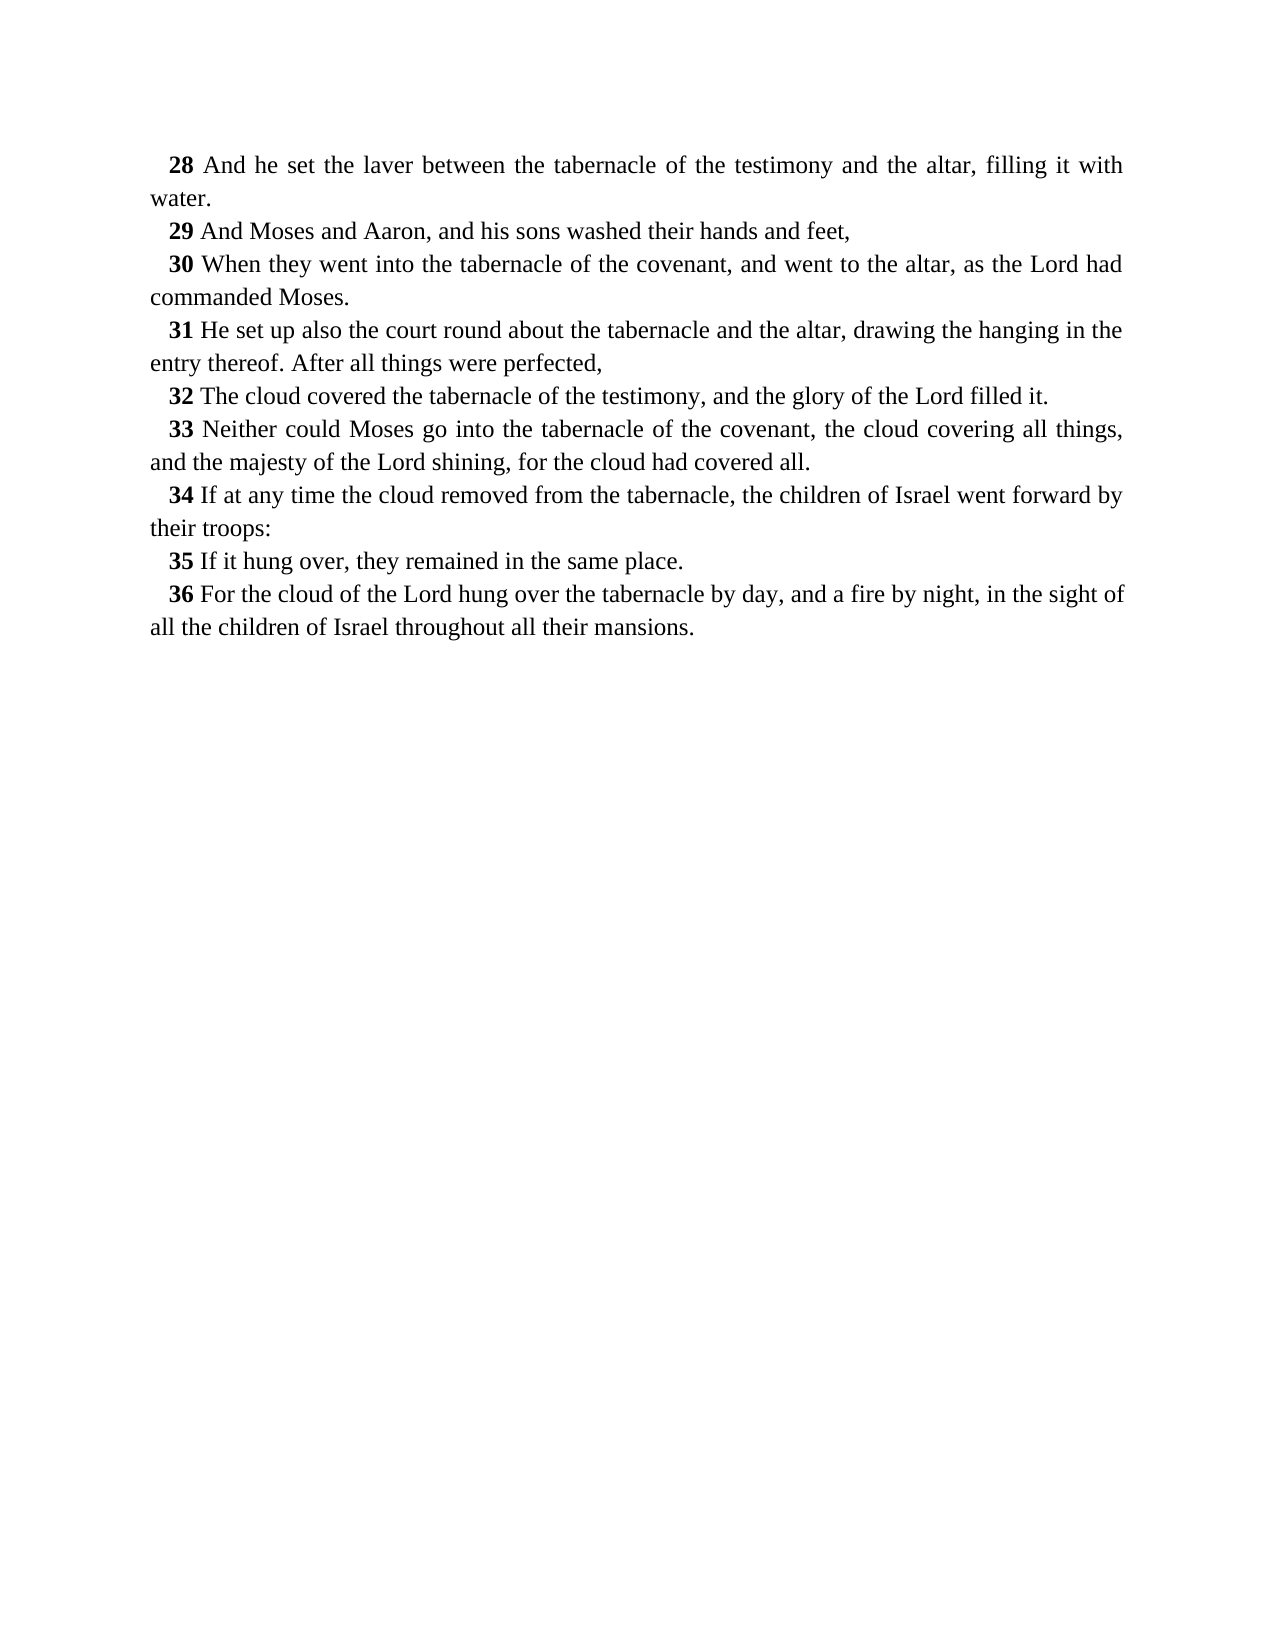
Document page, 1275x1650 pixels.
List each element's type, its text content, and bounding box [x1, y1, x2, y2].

text 35 If it hung over, they remained in the same place. [150, 546, 1125, 575]
text 34 If at any time the cloud removed from the tabernacle, the children of Israel went forward by their troops: [150, 480, 1125, 542]
text 28 And he set the laver between the tabernacle of the testimony and the altar, filling it with water. [150, 150, 1125, 212]
text 31 He set up also the court round about the tabernacle and the altar, drawing the hanging in the entry thereof. After all things were perfected, [150, 315, 1125, 377]
text 33 Neither could Moses go into the tabernacle of the covenant, the cloud covering all things, and the majesty of the Lord shining, for the cloud had covered all. [150, 414, 1125, 476]
text 29 And Moses and Aaron, and his sons washed their hands and feet, [150, 216, 1125, 245]
text 36 For the cloud of the Lord hung over the tabernacle by day, and a fire by night, in the sight of all the children of Israel throughout all their mansions. [150, 579, 1125, 641]
text 32 The cloud covered the tabernacle of the testimony, and the glory of the Lord filled it. [150, 381, 1125, 410]
text 30 When they went into the tabernacle of the covenant, and went to the altar, as the Lord had commanded Moses. [150, 249, 1125, 311]
